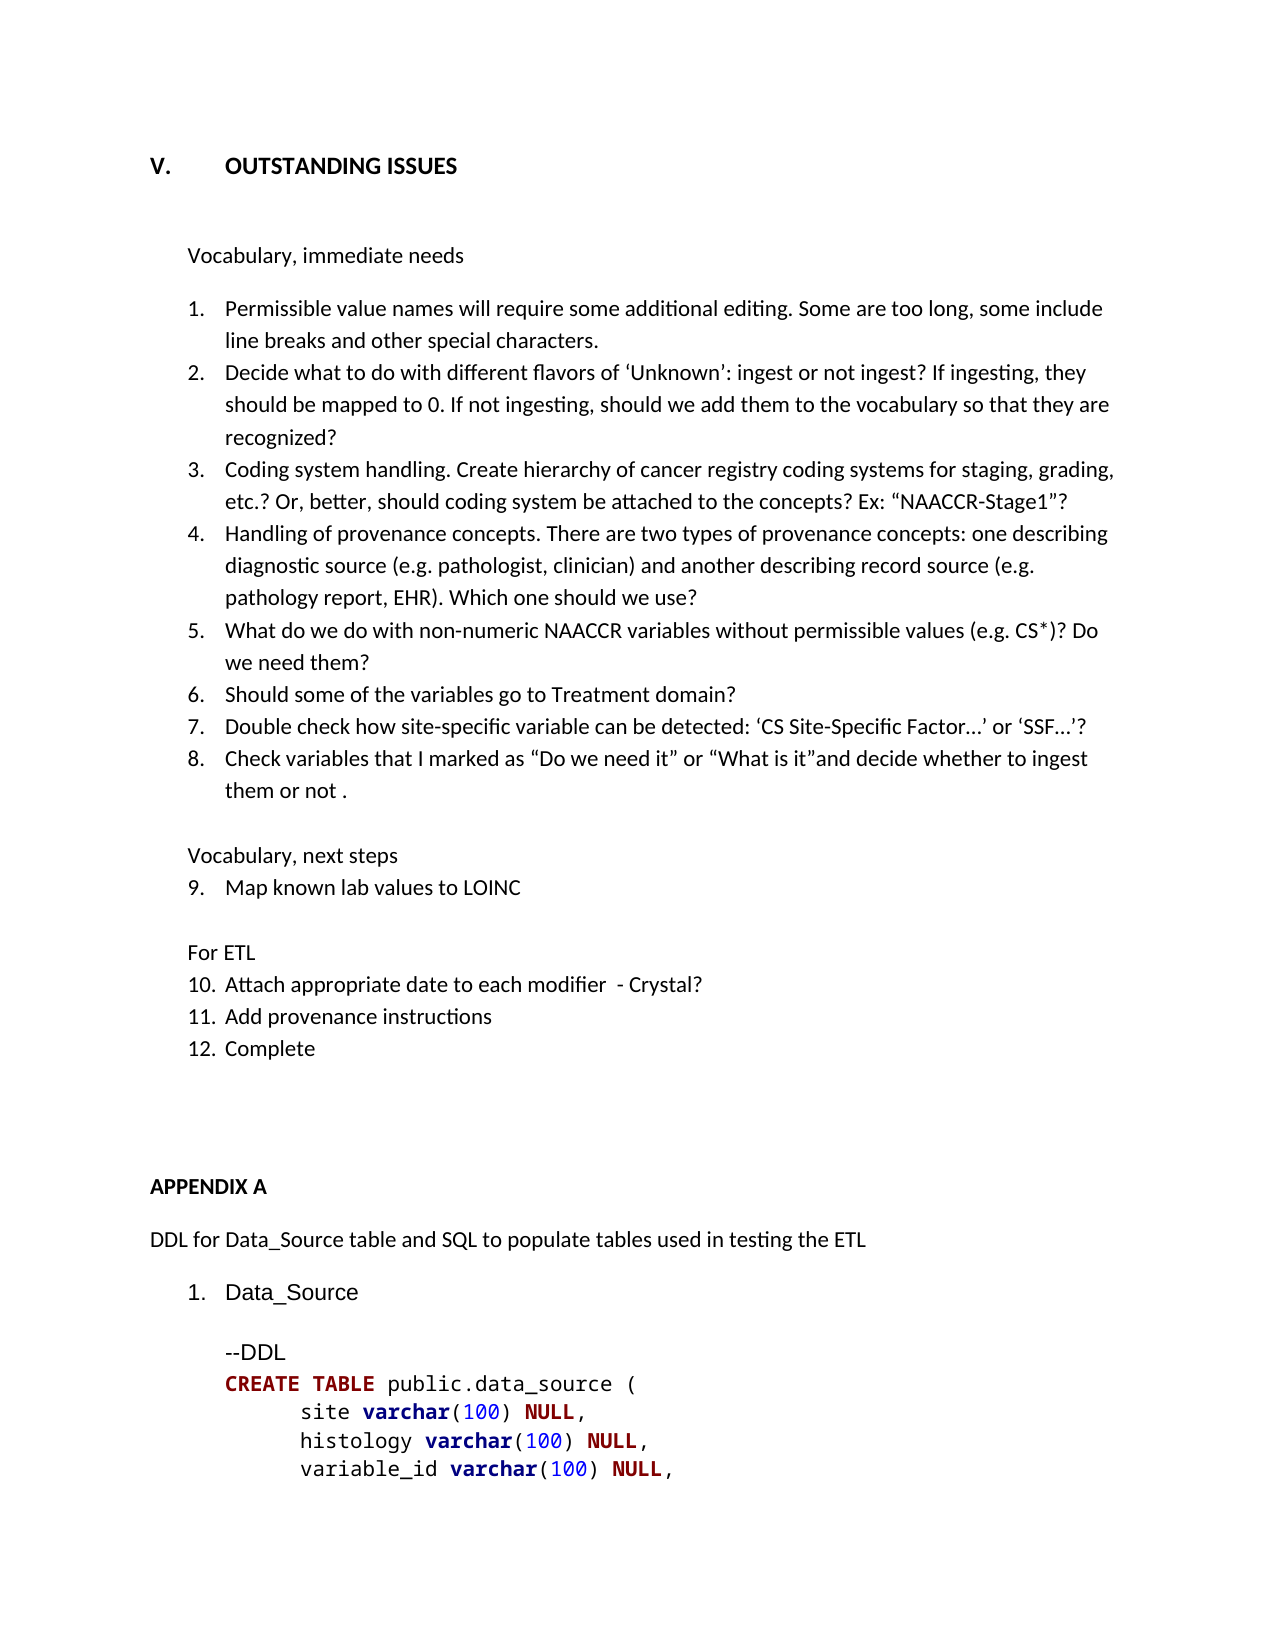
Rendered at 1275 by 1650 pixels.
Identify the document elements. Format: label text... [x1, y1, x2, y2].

list Map known lab values to LOINC [187, 873, 1125, 901]
list OUTSTANDING ISSUES [150, 150, 1125, 181]
text Vocabulary, immediate needs [187, 241, 1125, 269]
list Should some of the variables go to Treatment domain? [187, 680, 1125, 708]
list Permissible value names will require some additional editing. Some are too long, some include line breaks and other special characters. [187, 294, 1125, 354]
list Add provenance instructions [187, 1002, 1125, 1030]
text histology varchar(100) NULL, [225, 1426, 1125, 1454]
list Data_Source [187, 1278, 1125, 1305]
list Coding system handling. Create hierarchy of cancer registry coding systems for staging, grading, etc.? Or, better, should coding system be attached to the concepts? Ex: “NAACCR-Stage1”? [187, 455, 1125, 515]
text site varchar(100) NULL, [225, 1397, 1125, 1426]
list Double check how site-specific variable can be detected: ‘CS Site-Specific Factor…’ or ‘SSF…’? [187, 712, 1125, 740]
list Attach appropriate date to each modifier - Crystal? [187, 970, 1125, 998]
list What do we do with non-numeric NAACCR variables without permissible values (e.g. CS*)? Do we need them? [187, 616, 1125, 676]
list Check variables that I marked as “Do we need it” or “What is it”and decide whether to ingest them or not . [187, 744, 1125, 805]
list Vocabulary, next steps [187, 841, 1125, 869]
list --DDL [225, 1339, 1125, 1365]
list Complete [187, 1034, 1125, 1062]
list Handling of provenance concepts. There are two types of provenance concepts: one describing diagnostic source (e.g. pathologist, clinician) and another describing record source (e.g. pathology report, EHR). Which one should we use? [187, 519, 1125, 612]
list For ETL [187, 938, 1125, 966]
text APPENDIX A [150, 1172, 1125, 1200]
list Decide what to do with different flavors of ‘Unknown’: ingest or not ingest? If ingesting, they should be mapped to 0. If not ingesting, should we add them to the vocabulary so that they are recognized? [187, 358, 1125, 451]
text CREATE TABLE public.data_source ( [225, 1369, 1125, 1397]
text DDL for Data_Source table and SQL to populate tables used in testing the ETL [150, 1225, 1125, 1253]
text variable_id varchar(100) NULL, [225, 1454, 1125, 1483]
